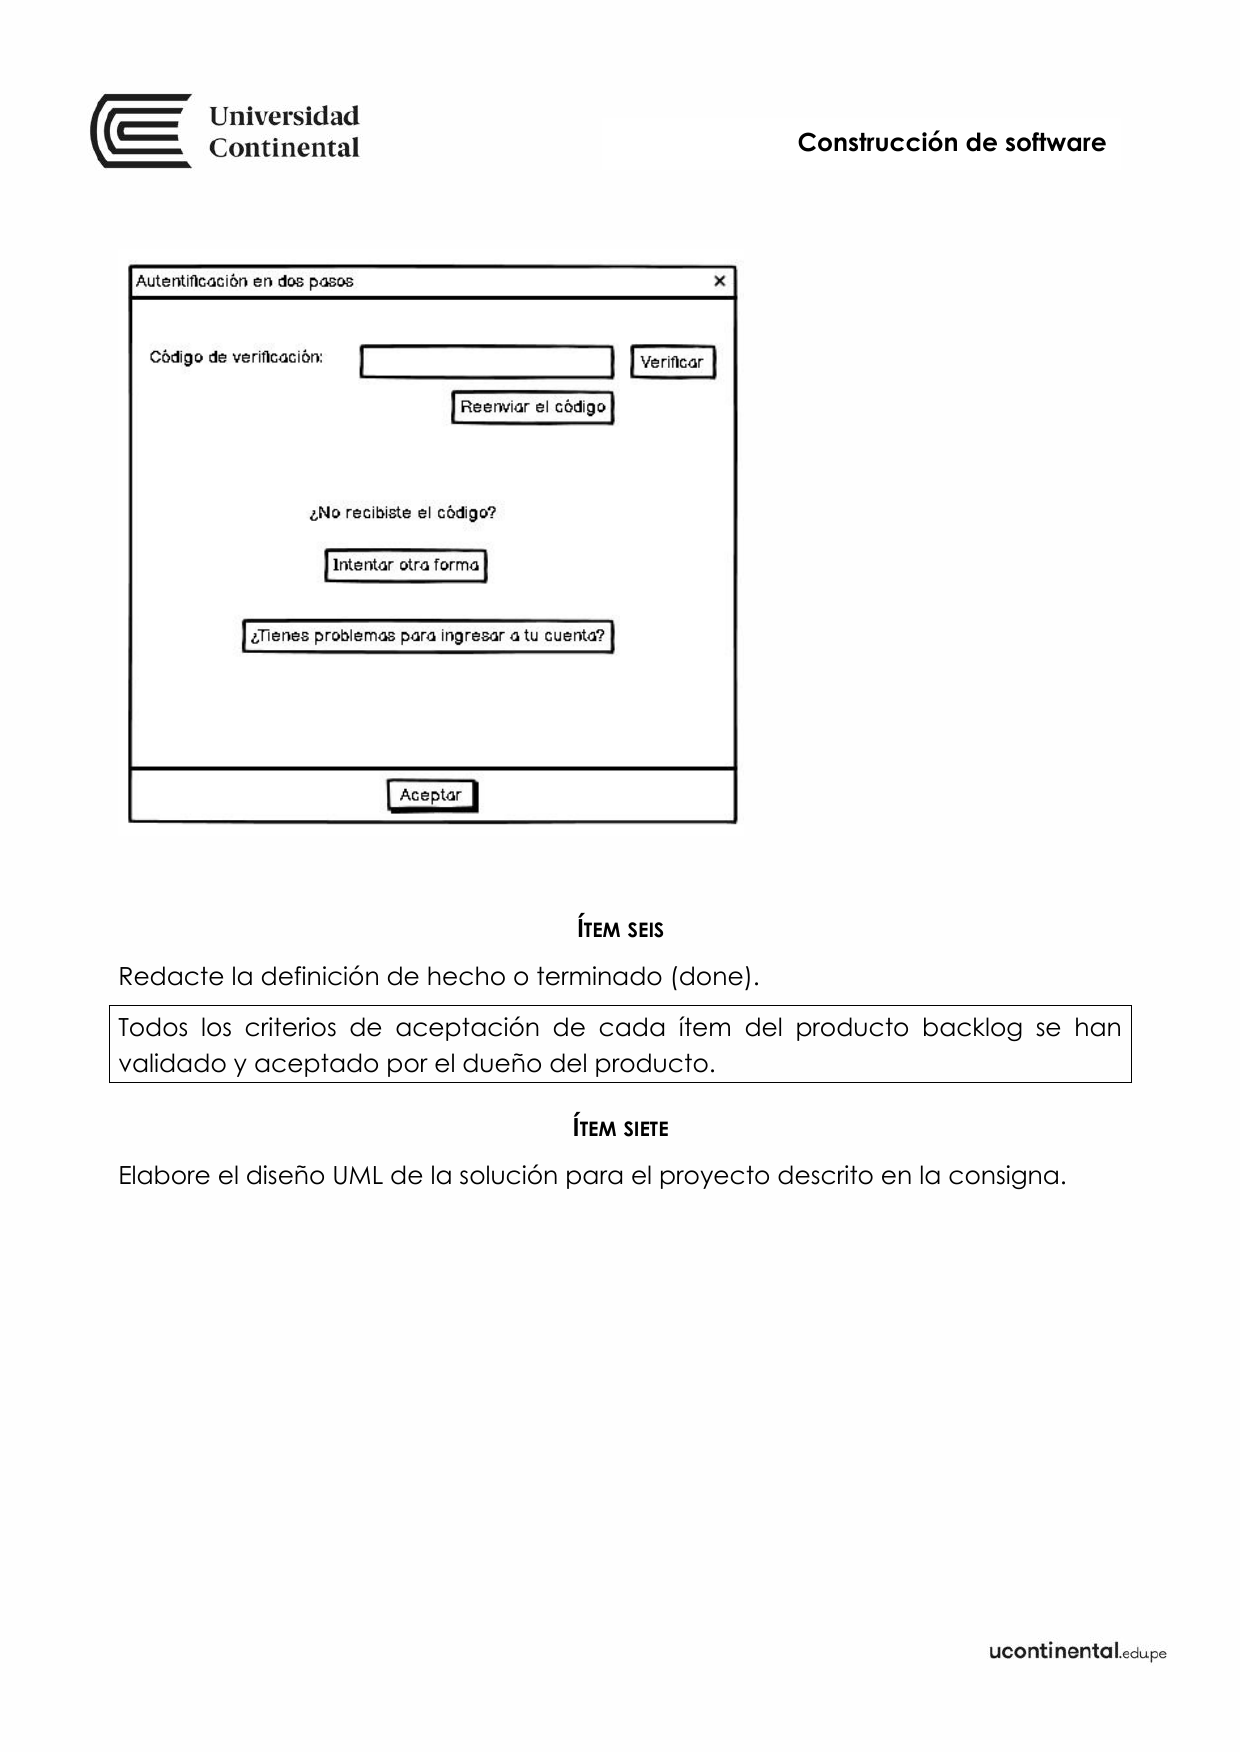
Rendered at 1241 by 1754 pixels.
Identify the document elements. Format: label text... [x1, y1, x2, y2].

text Redacte la definición de hecho o terminado (done). [118, 957, 1123, 993]
picture [0, 0, 1241, 1752]
text Elabore el diseño UML de la solución para el proyecto descrito en la consigna. [118, 1156, 1123, 1192]
subtitle Ítem seis [118, 909, 1123, 945]
subtitle Ítem siete [118, 1108, 1123, 1144]
text Todos los criterios de aceptación de cada ítem del producto backlog se han validado y aceptado por el dueño del producto. [110, 1006, 1131, 1082]
